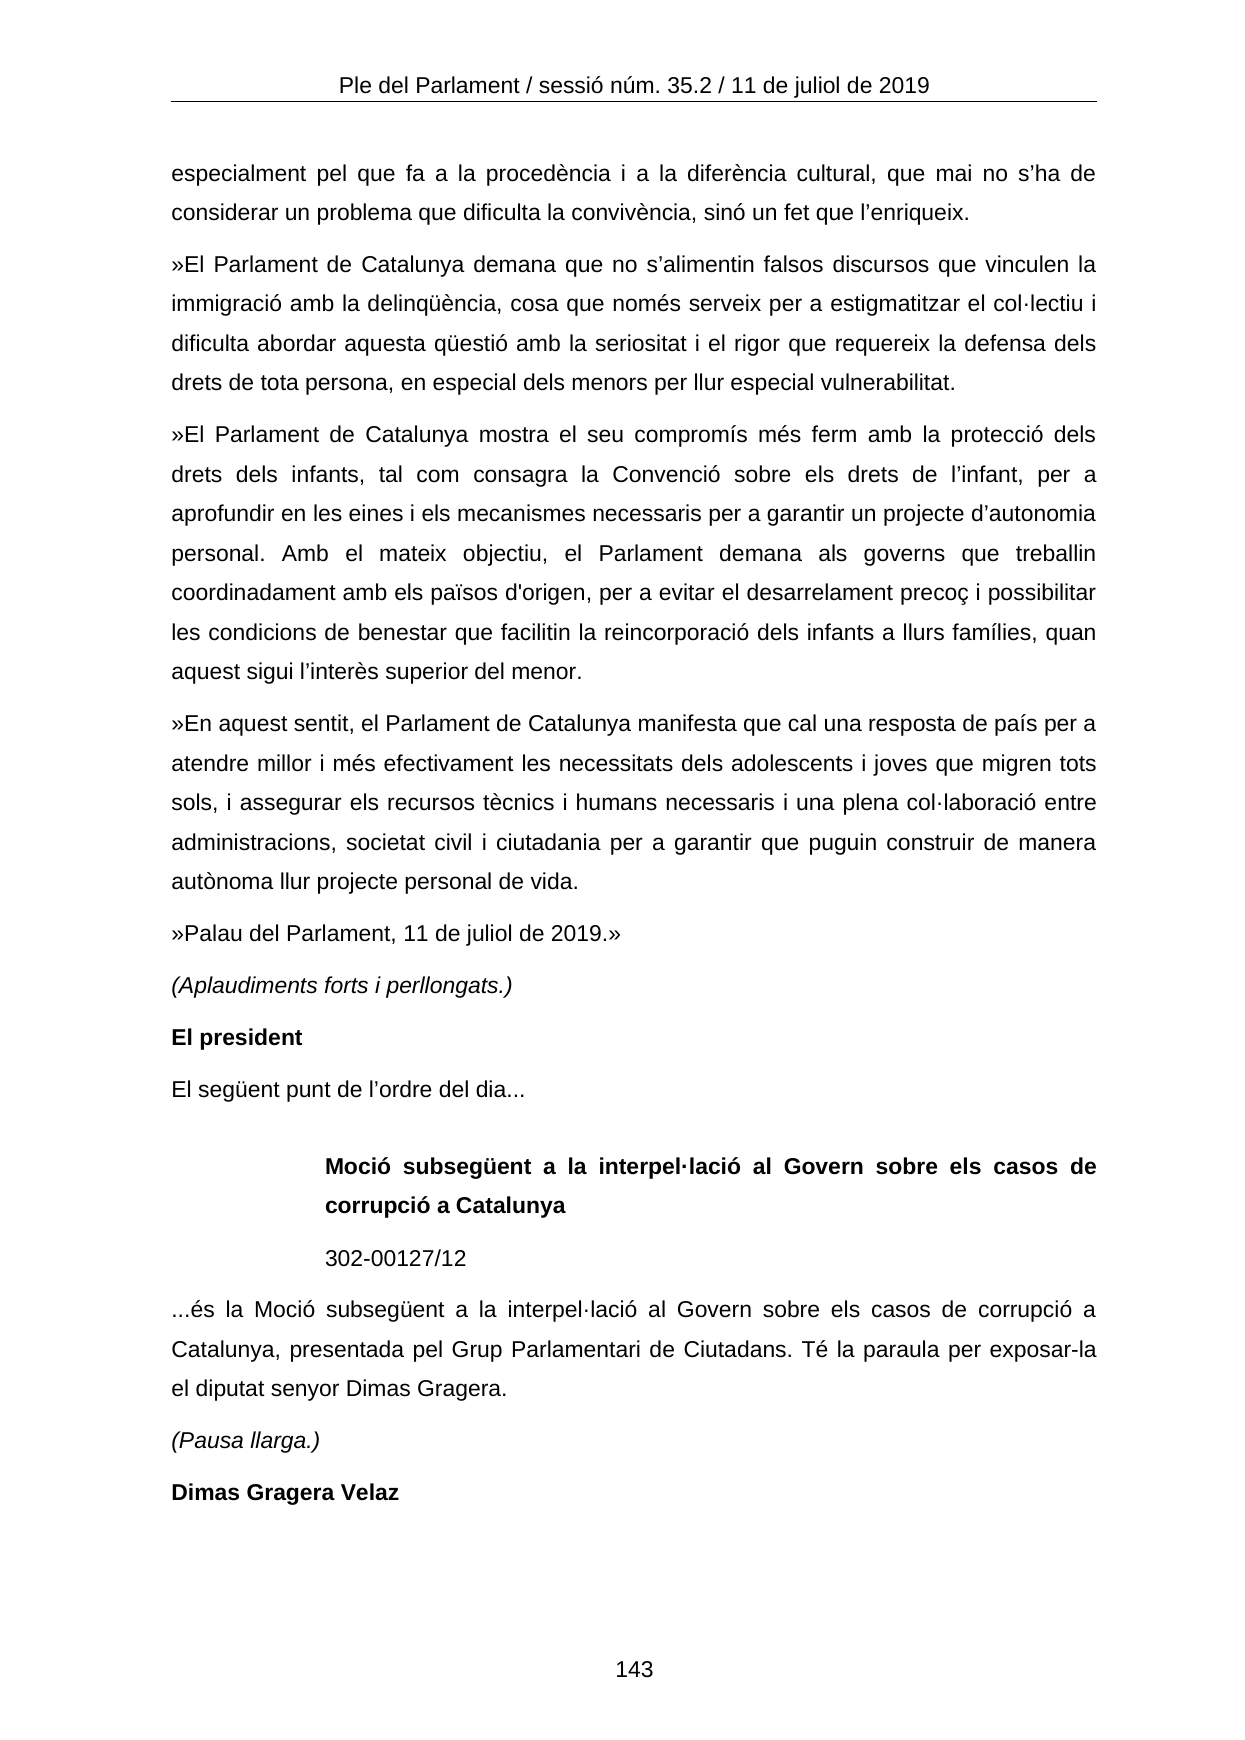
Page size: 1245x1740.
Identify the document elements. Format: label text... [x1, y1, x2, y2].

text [171, 159, 1097, 225]
text Moció subsegüent a la interpel·lació al Govern sobre els casos de corrupció a Catalunya [325, 1153, 1097, 1219]
text ...és la Moció subsegüent a la interpel·lació al Govern sobre els casos de corrupció a Catalunya, presentada pel Grup Parlamentari de Ciutadans. Té la paraula per exposar-la el diputat senyor Dimas Gragera. [171, 1296, 1097, 1402]
text Dimas Gragera Velaz [171, 1479, 1097, 1506]
text »En aquest sentit, el Parlament de Catalunya manifesta que cal una resposta de país per a atendre millor i més efectivament les necessitats dels adolescents i joves que migren tots sols, i assegurar els recursos tècnics i humans necessaris i una plena col·laboració entre administracions, societat civil i ciutadania per a garantir que puguin construir de manera autònoma llur projecte personal de vida. [171, 710, 1097, 894]
text »Palau del Parlament, 11 de juliol de 2019.» [171, 920, 1097, 946]
text El següent punt de l’ordre del dia... [171, 1076, 1097, 1102]
text (Pausa llarga.) [171, 1427, 1097, 1454]
text »El Parlament de Catalunya mostra el seu compromís més ferm amb la protecció dels drets dels infants, tal com consagra la Convenció sobre els drets de l’infant, per a aprofundir en les eines i els mecanismes necessaris per a garantir un projecte d’autonomia personal. Amb el mateix objectiu, el Parlament demana als governs que treballin coordinadament amb els països d'origen, per a evitar el desarrelament precoç i possibilitar les condicions de benestar que facilitin la reincorporació dels infants a llurs famílies, quan aquest sigui l’interès superior del menor. [171, 421, 1097, 684]
text »El Parlament de Catalunya demana que no s’alimentin falsos discursos que vinculen la immigració amb la delinqüència, cosa que només serveix per a estigmatitzar el col·lectiu i dificulta abordar aquesta qüestió amb la seriositat i el rigor que requereix la defensa dels drets de tota persona, en especial dels menors per llur especial vulnerabilitat. [171, 251, 1097, 396]
text El president [171, 1024, 1097, 1050]
text 302-00127/12 [325, 1244, 1097, 1271]
text (Aplaudiments forts i perllongats.) [171, 972, 1097, 998]
